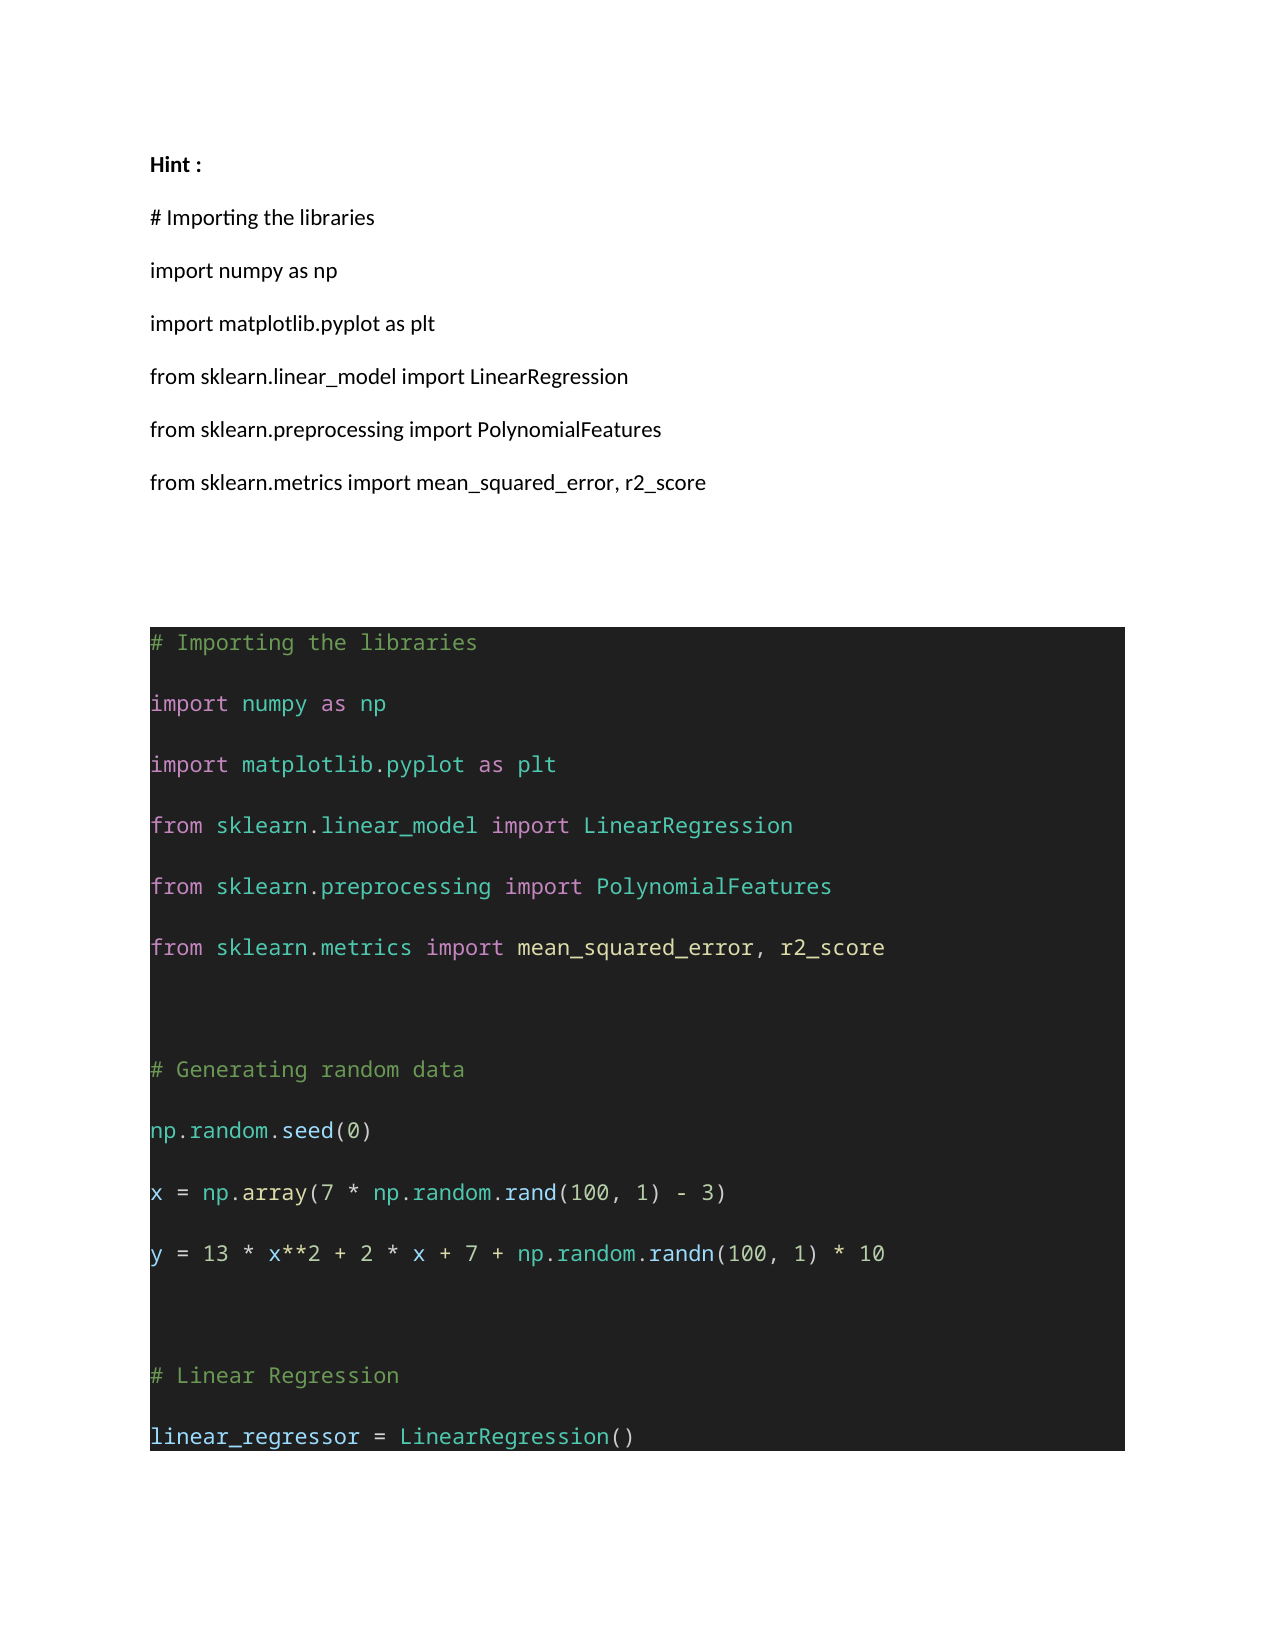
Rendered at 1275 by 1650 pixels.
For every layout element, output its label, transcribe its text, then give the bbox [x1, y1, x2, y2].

text # Importing the libraries [150, 203, 1125, 231]
text # Linear Regression [150, 1360, 1125, 1389]
text from sklearn.preprocessing import PolynomialFeatures [150, 871, 1125, 901]
text import numpy as np [150, 256, 1125, 284]
text np.random.seed(0) [150, 1116, 1125, 1145]
text Hint : [150, 150, 1125, 178]
text import numpy as np [150, 688, 1125, 718]
text # Generating random data [150, 1054, 1125, 1084]
text y = 13 * x**2 + 2 * x + 7 + np.random.randn(100, 1) * 10 [150, 1238, 1125, 1267]
text x = np.array(7 * np.random.rand(100, 1) - 3) [150, 1177, 1125, 1206]
text linear_regressor = LinearRegression() [150, 1421, 1125, 1451]
text import matplotlib.pyplot as plt [150, 309, 1125, 337]
text from sklearn.metrics import mean_squared_error, r2_score [150, 468, 1125, 496]
text from sklearn.metrics import mean_squared_error, r2_score [150, 932, 1125, 962]
text import matplotlib.pyplot as plt [150, 749, 1125, 779]
text from sklearn.linear_model import LinearRegression [150, 362, 1125, 390]
text from sklearn.preprocessing import PolynomialFeatures [150, 415, 1125, 443]
text # Importing the libraries [150, 627, 1125, 657]
text from sklearn.linear_model import LinearRegression [150, 810, 1125, 840]
